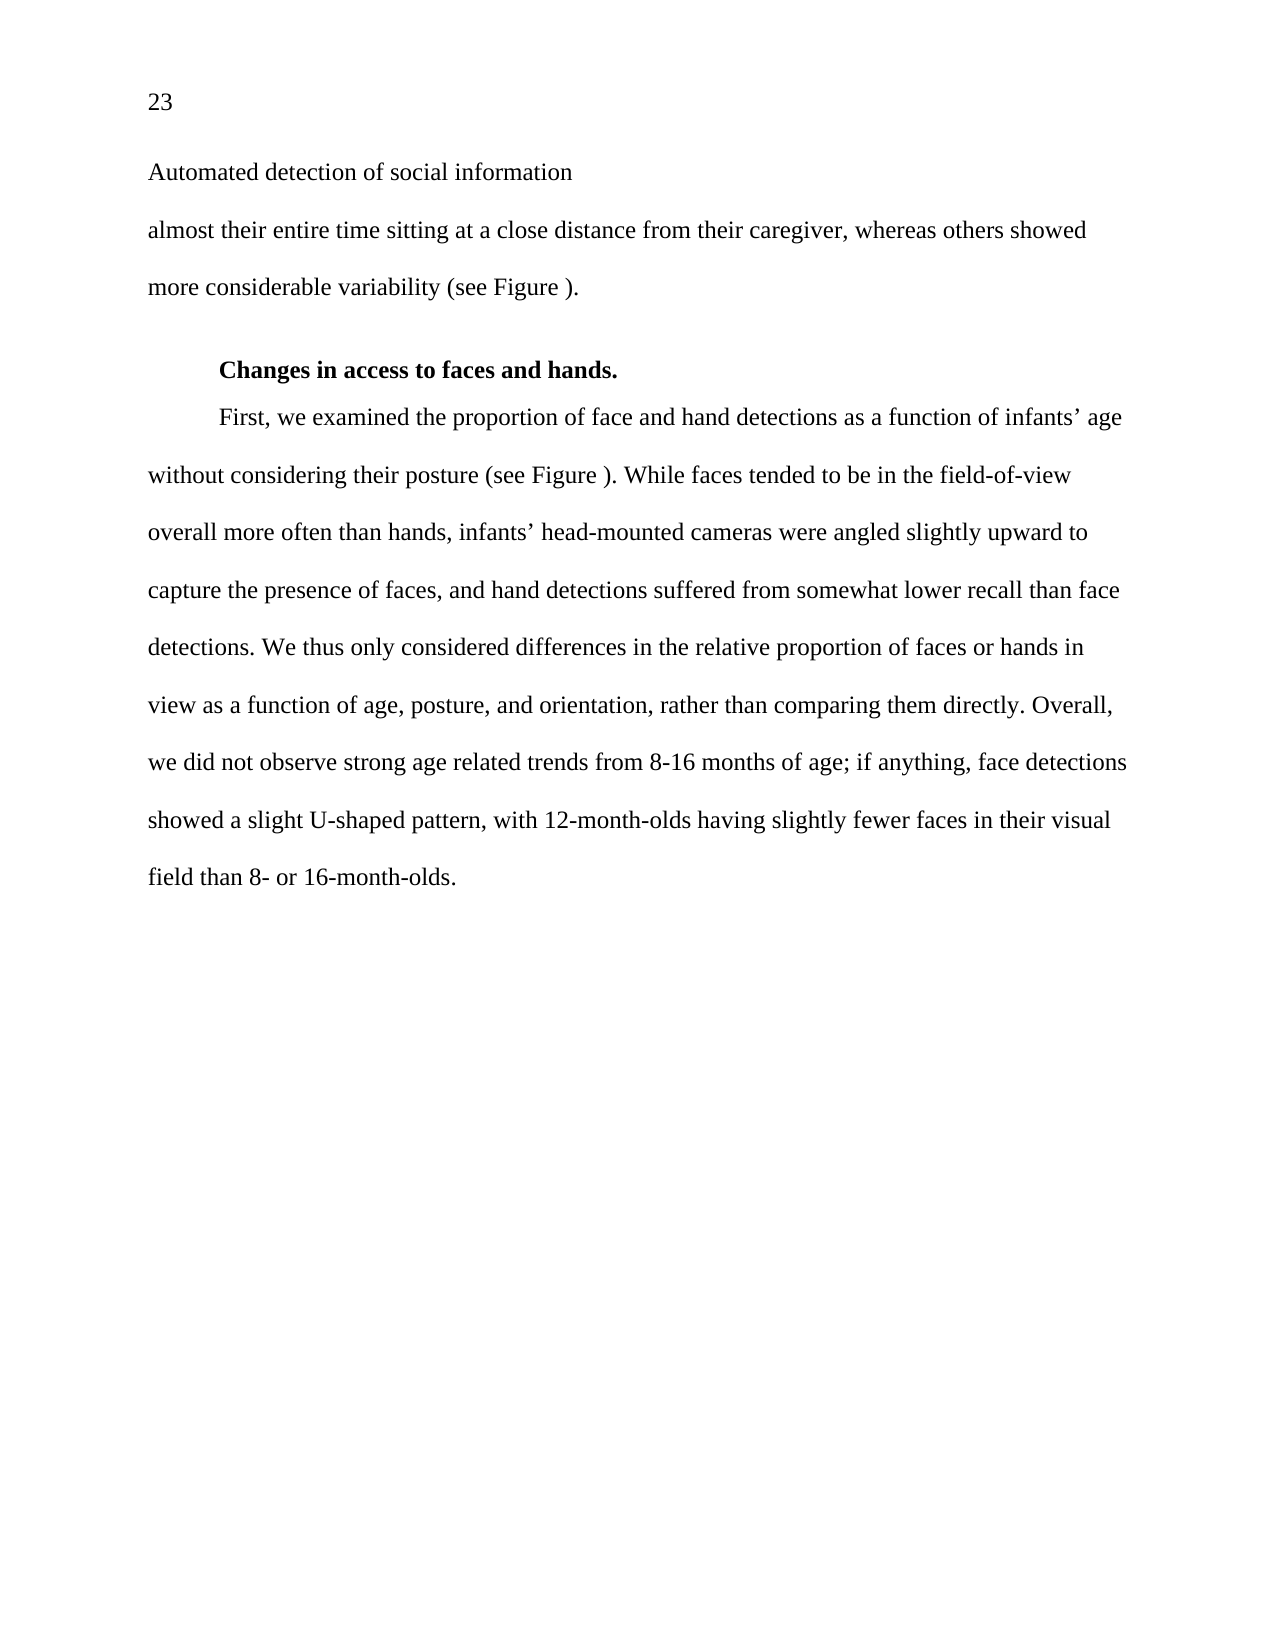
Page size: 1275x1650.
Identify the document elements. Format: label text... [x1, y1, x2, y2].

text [148, 215, 1127, 301]
text First, we examined the proportion of face and hand detections as a function of infants’ age without considering their posture (see Figure ). While faces tended to be in the field-of-view overall more often than hands, infants’ head-mounted cameras were angled slightly upward to capture the presence of faces, and hand detections suffered from somewhat lower recall than face detections. We thus only considered differences in the relative proportion of faces or hands in view as a function of age, posture, and orientation, rather than comparing them directly. Overall, we did not observe strong age related trends from 8-16 months of age; if anything, face detections showed a slight U-shaped pattern, with 12-month-olds having slightly fewer faces in their visual field than 8- or 16-month-olds. [148, 402, 1127, 891]
subtitle Changes in access to faces and hands. [148, 355, 1127, 384]
